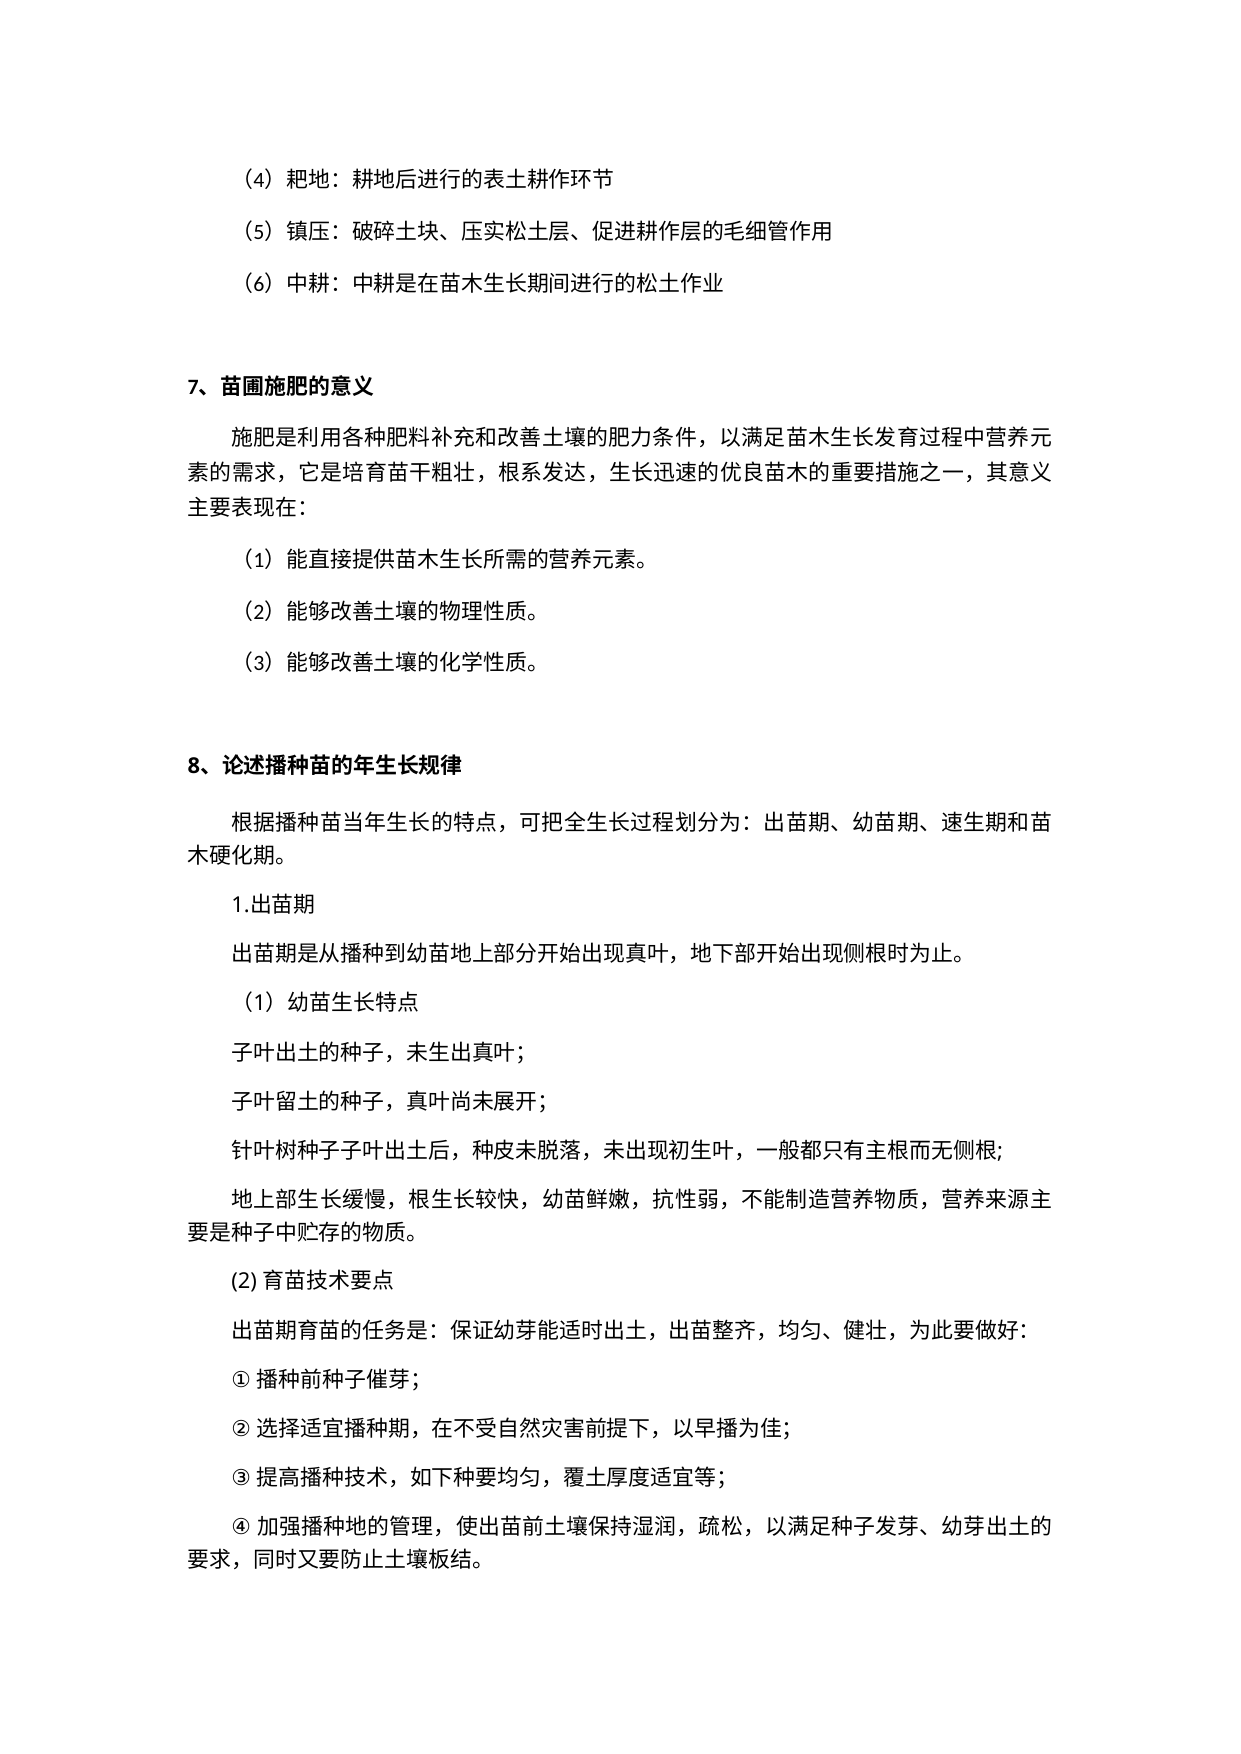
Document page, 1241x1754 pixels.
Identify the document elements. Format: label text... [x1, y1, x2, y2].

text 8、论述播种苗的年生长规律 [187, 748, 1053, 780]
text （1）幼苗生长特点 [187, 985, 1053, 1017]
text （3）能够改善土壤的化学性质。 [187, 645, 1053, 677]
text (2) 育苗技术要点 [187, 1263, 1053, 1296]
text 7、苗圃施肥的意义 [187, 368, 1053, 401]
text 施肥是利用各种肥料补充和改善土壤的肥力条件，以满足苗木生长发育过程中营养元素的需求，它是培育苗干粗壮，根系发达，生长迅速的优良苗木的重要措施之一，其意义主要表现在： [187, 420, 1053, 522]
text （4）耙地：耕地后进行的表土耕作环节 [187, 162, 1053, 194]
text ③ 提高播种技术，如下种要均匀，覆土厚度适宜等； [187, 1460, 1053, 1492]
text 子叶留土的种子，真叶尚未展开； [187, 1083, 1053, 1116]
text 子叶出土的种子，未生出真叶； [187, 1034, 1053, 1067]
text 1.出苗期 [187, 887, 1053, 919]
text （5）镇压：破碎土块、压实松土层、促进耕作层的毛细管作用 [187, 214, 1053, 246]
text （1）能直接提供苗木生长所需的营养元素。 [187, 542, 1053, 574]
text 针叶树种子子叶出土后，种皮未脱落，未出现初生叶，一般都只有主根而无侧根; [187, 1132, 1053, 1165]
text ① 播种前种子催芽； [187, 1362, 1053, 1394]
text （6）中耕：中耕是在苗木生长期间进行的松土作业 [187, 265, 1053, 298]
text ② 选择适宜播种期，在不受自然灾害前提下，以早播为佳； [187, 1411, 1053, 1443]
text 根据播种苗当年生长的特点，可把全生长过程划分为：出苗期、幼苗期、速生期和苗木硬化期。 [187, 805, 1053, 870]
text （2）能够改善土壤的物理性质。 [187, 593, 1053, 626]
text 出苗期育苗的任务是：保证幼芽能适时出土，出苗整齐，均匀、健壮，为此要做好： [187, 1312, 1053, 1345]
text 地上部生长缓慢，根生长较快，幼苗鲜嫩，抗性弱，不能制造营养物质，营养来源主要是种子中贮存的物质。 [187, 1182, 1053, 1247]
text 出苗期是从播种到幼苗地上部分开始出现真叶，地下部开始出现侧根时为止。 [187, 936, 1053, 968]
text ④ 加强播种地的管理，使出苗前土壤保持湿润，疏松，以满足种子发芽、幼芽出土的要求，同时又要防止土壤板结。 [187, 1509, 1053, 1574]
